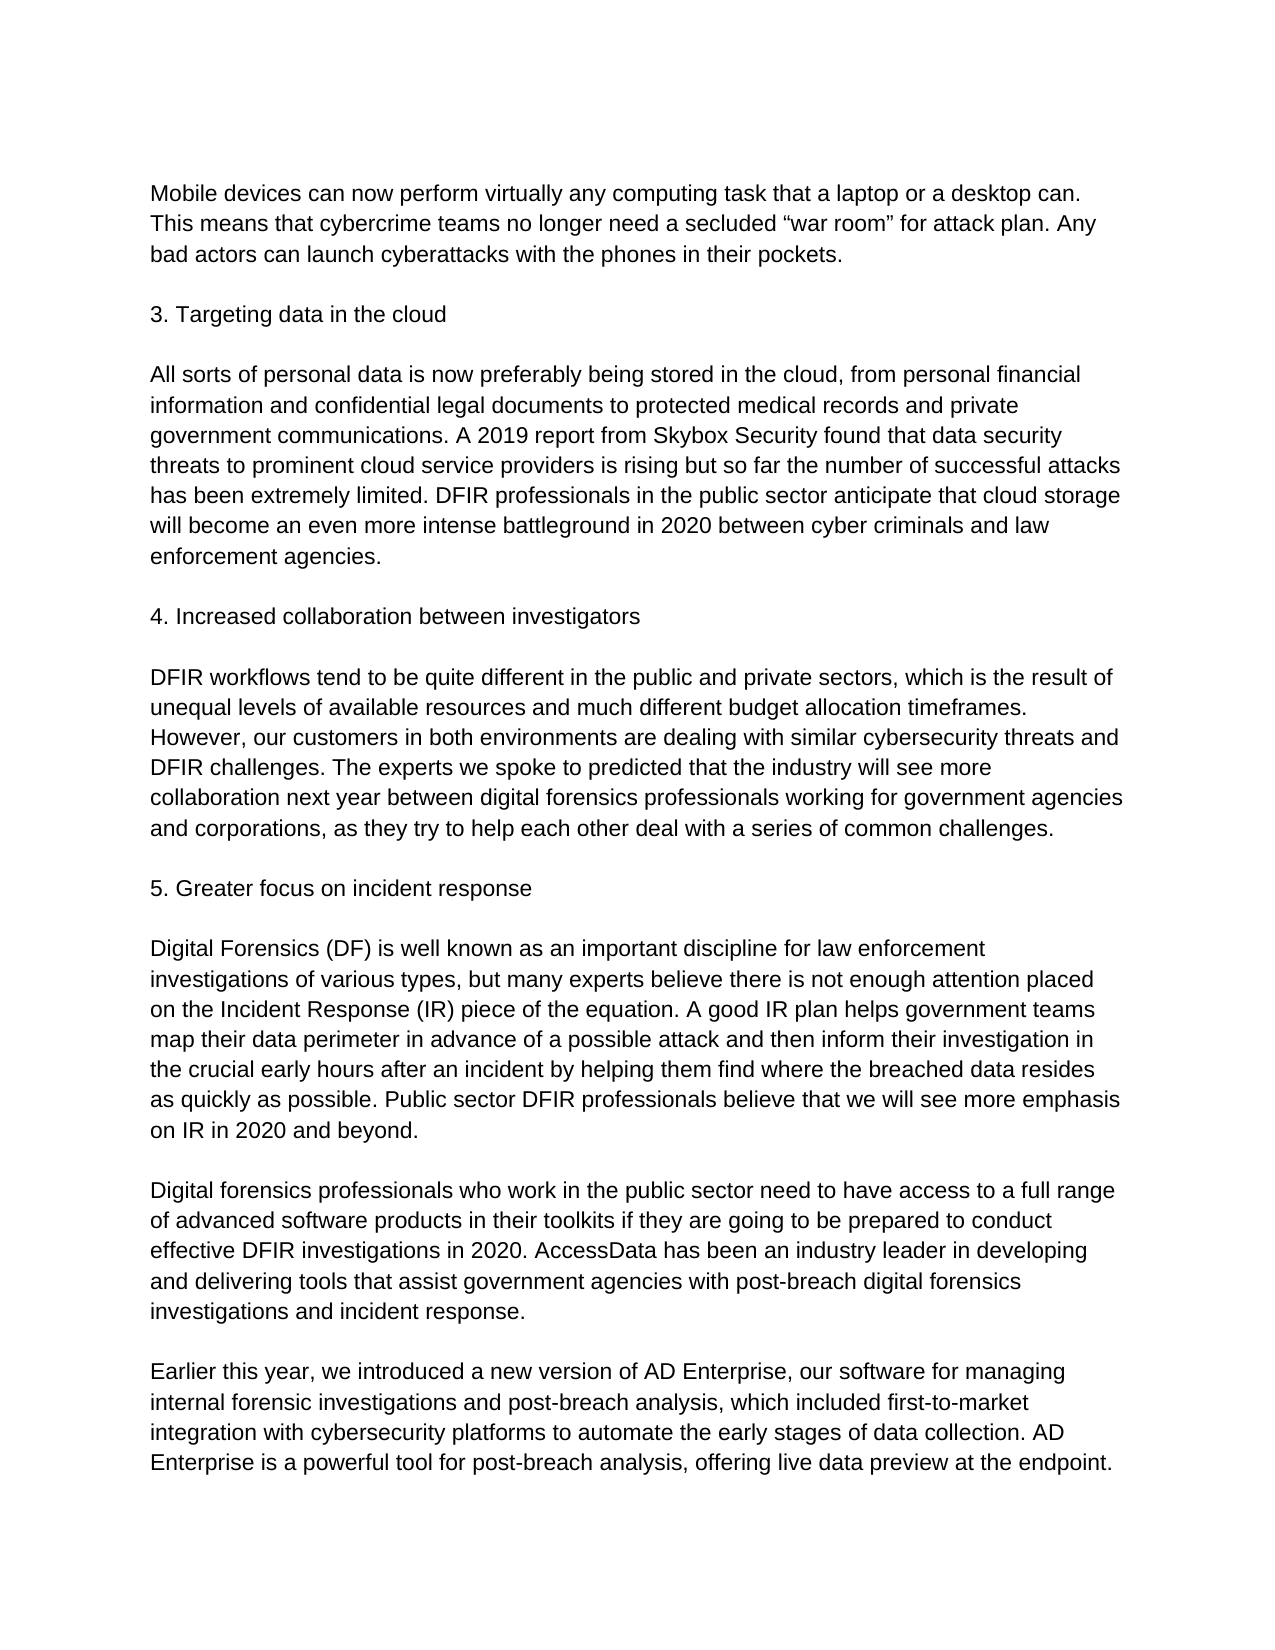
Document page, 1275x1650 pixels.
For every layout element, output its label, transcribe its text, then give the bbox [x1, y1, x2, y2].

text 3. Targeting data in the cloud [150, 301, 1125, 327]
text 5. Greater focus on incident response [150, 875, 1125, 901]
text Digital Forensics (DF) is well known as an important discipline for law enforcement investigations of various types, but many experts believe there is not enough attention placed on the Incident Response (IR) piece of the equation. A good IR plan helps government teams map their data perimeter in advance of a possible attack and then inform their investigation in the crucial early hours after an incident by helping them find where the breached data resides as quickly as possible. Public sector DFIR professionals believe that we will see more emphasis on IR in 2020 and beyond. [150, 935, 1125, 1143]
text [150, 1358, 1125, 1475]
text Digital forensics professionals who work in the public sector need to have access to a full range of advanced software products in their toolkits if they are going to be prepared to conduct effective DFIR investigations in 2020. AccessData has been an industry leader in developing and delivering tools that assist government agencies with post-breach digital forensics investigations and incident response. [150, 1177, 1125, 1324]
text All sorts of personal data is now preferably being stored in the cloud, from personal financial information and confidential legal documents to protected medical records and private government communications. A 2019 report from Skybox Security found that data security threats to prominent cloud service providers is rising but so far the number of successful attacks has been extremely limited. DFIR professionals in the public sector anticipate that cloud storage will become an even more intense battleground in 2020 between cyber criminals and law enforcement agencies. [150, 361, 1125, 569]
text Mobile devices can now perform virtually any computing task that a laptop or a desktop can. This means that cybercrime teams no longer need a secluded “war room” for attack plan. Any bad actors can launch cyberattacks with the phones in their pockets. [150, 180, 1125, 267]
text DFIR workflows tend to be quite different in the public and private sectors, which is the result of unequal levels of available resources and much different budget allocation timeframes. However, our customers in both environments are dealing with similar cybersecurity threats and DFIR challenges. The experts we spoke to predicted that the industry will see more collaboration next year between digital forensics professionals working for government agencies and corporations, as they try to help each other deal with a series of common challenges. [150, 663, 1125, 841]
text 4. Increased collaboration between investigators [150, 603, 1125, 629]
